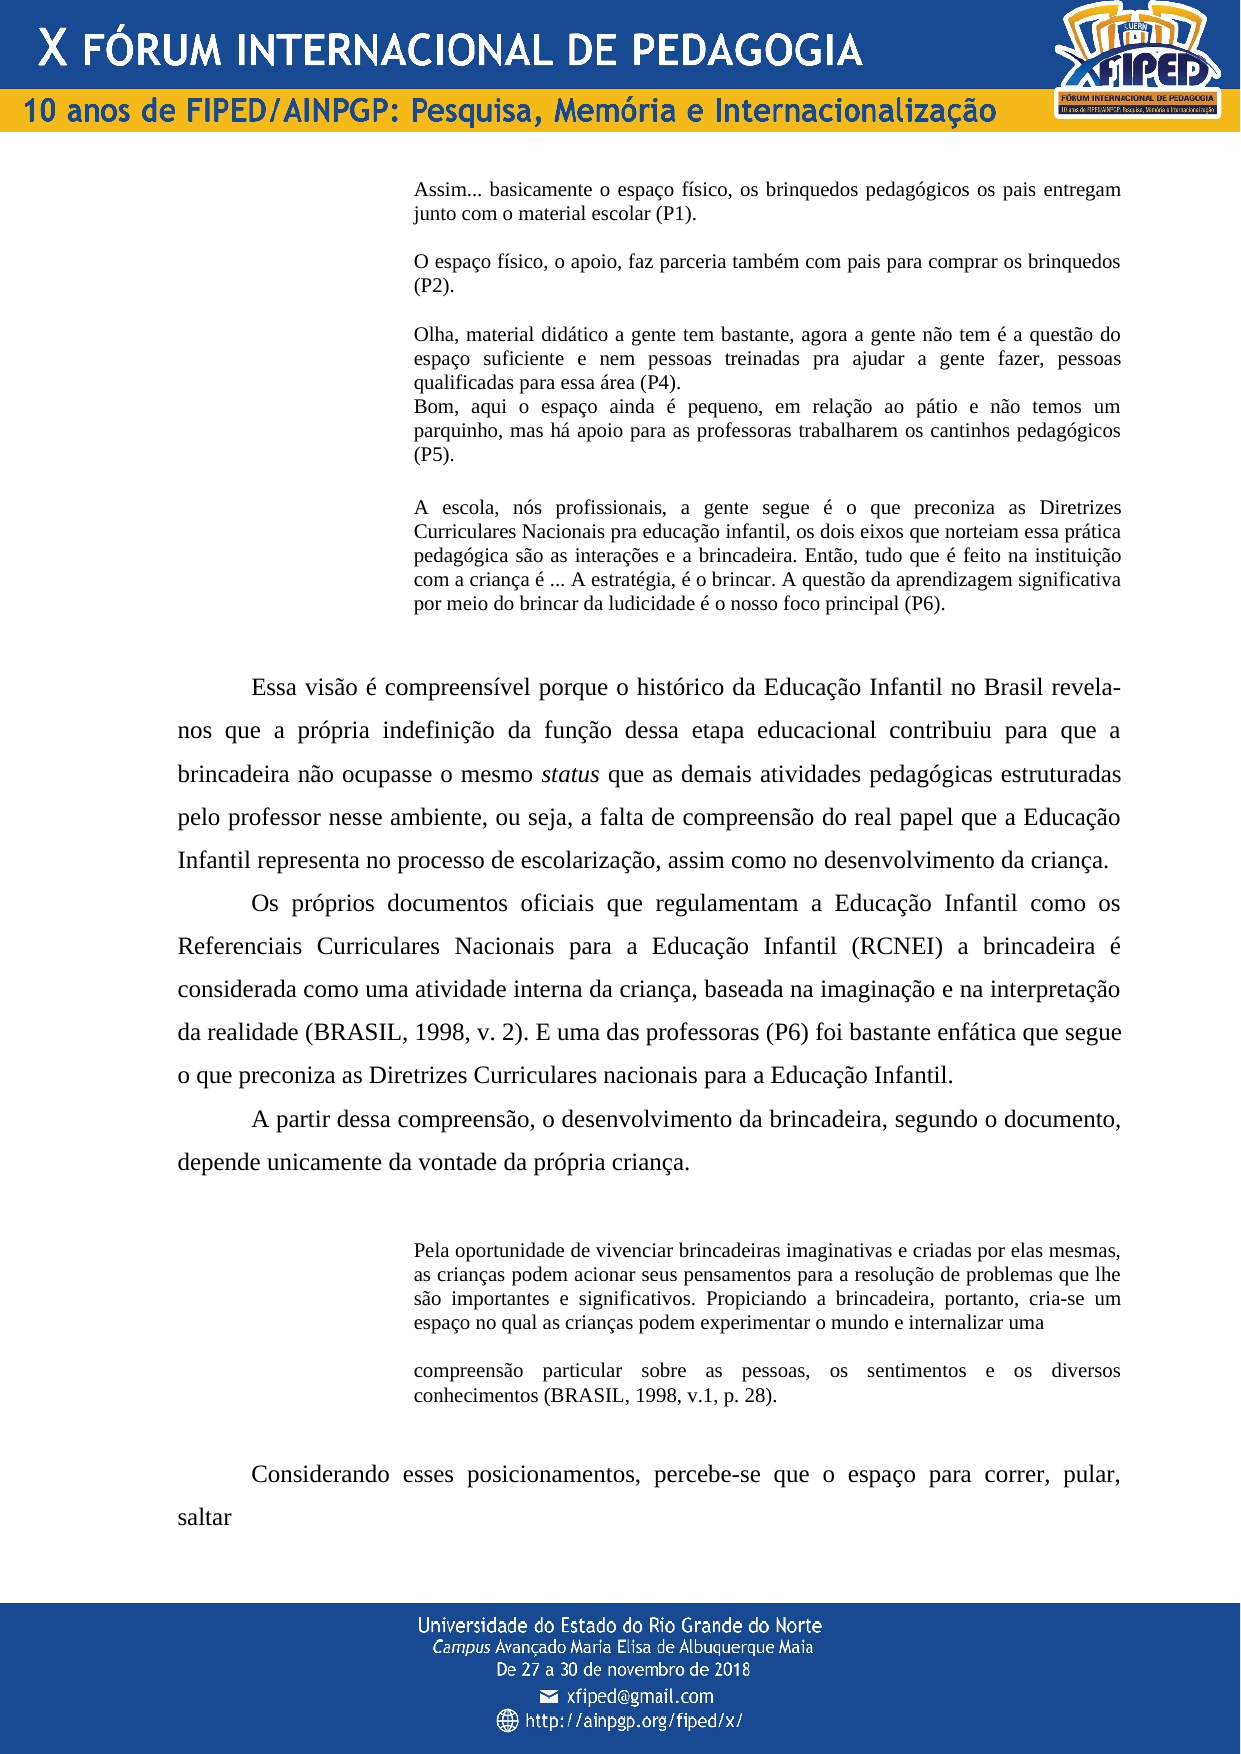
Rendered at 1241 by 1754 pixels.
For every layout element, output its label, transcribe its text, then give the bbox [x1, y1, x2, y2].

text Assim... basicamente o espaço físico, os brinquedos pedagógicos os pais entregam junto com o material escolar (P1). [413, 177, 1122, 225]
text O espaço físico, o apoio, faz parceria também com pais para comprar os brinquedos (P2). [413, 249, 1122, 297]
text Essa visão é compreensível porque o histórico da Educação Infantil no Brasil revela-nos que a própria indefinição da função dessa etapa educacional contribuiu para que a brincadeira não ocupasse o mesmo status que as demais atividades pedagógicas estruturadas pelo professor nesse ambiente, ou seja, a falta de compreensão do real papel que a Educação Infantil representa no processo de escolarização, assim como no desenvolvimento da criança. [177, 672, 1122, 874]
picture [0, 1603, 1241, 1754]
text compreensão particular sobre as pessoas, os sentimentos e os diversos conhecimentos (BRASIL, 1998, v.1, p. 28). [413, 1358, 1122, 1407]
picture [0, 0, 1241, 132]
text Os próprios documentos oficiais que regulamentam a Educação Infantil como os Referenciais Curriculares Nacionais para a Educação Infantil (RCNEI) a brincadeira é considerada como uma atividade interna da criança, baseada na imaginação e na interpretação da realidade (BRASIL, 1998, v. 2). E uma das professoras (P6) foi bastante enfática que segue o que preconiza as Diretrizes Curriculares nacionais para a Educação Infantil. [177, 888, 1122, 1089]
text A escola, nós profissionais, a gente segue é o que preconiza as Diretrizes Curriculares Nacionais pra educação infantil, os dois eixos que norteiam essa prática pedagógica são as interações e a brincadeira. Então, tudo que é feito na instituição com a criança é ... A estratégia, é o brincar. A questão da aprendizagem significativa por meio do brincar da ludicidade é o nosso foco principal (P6). [413, 495, 1122, 615]
text Bom, aqui o espaço ainda é pequeno, em relação ao pátio e não temos um parquinho, mas há apoio para as professoras trabalharem os cantinhos pedagógicos (P5). [413, 394, 1122, 466]
text Olha, material didático a gente tem bastante, agora a gente não tem é a questão do espaço suficiente e nem pessoas treinadas pra ajudar a gente fazer, pessoas qualificadas para essa área (P4). [413, 322, 1122, 394]
text Considerando esses posicionamentos, percebe-se que o espaço para correr, pular, saltar [177, 1459, 1122, 1531]
text A partir dessa compreensão, o desenvolvimento da brincadeira, segundo o documento, depende unicamente da vontade da própria criança. [177, 1104, 1122, 1176]
text Pela oportunidade de vivenciar brincadeiras imaginativas e criadas por elas mesmas, as crianças podem acionar seus pensamentos para a resolução de problemas que lhe são importantes e significativos. Propiciando a brincadeira, portanto, cria-se um espaço no qual as crianças podem experimentar o mundo e internalizar uma [413, 1238, 1122, 1334]
